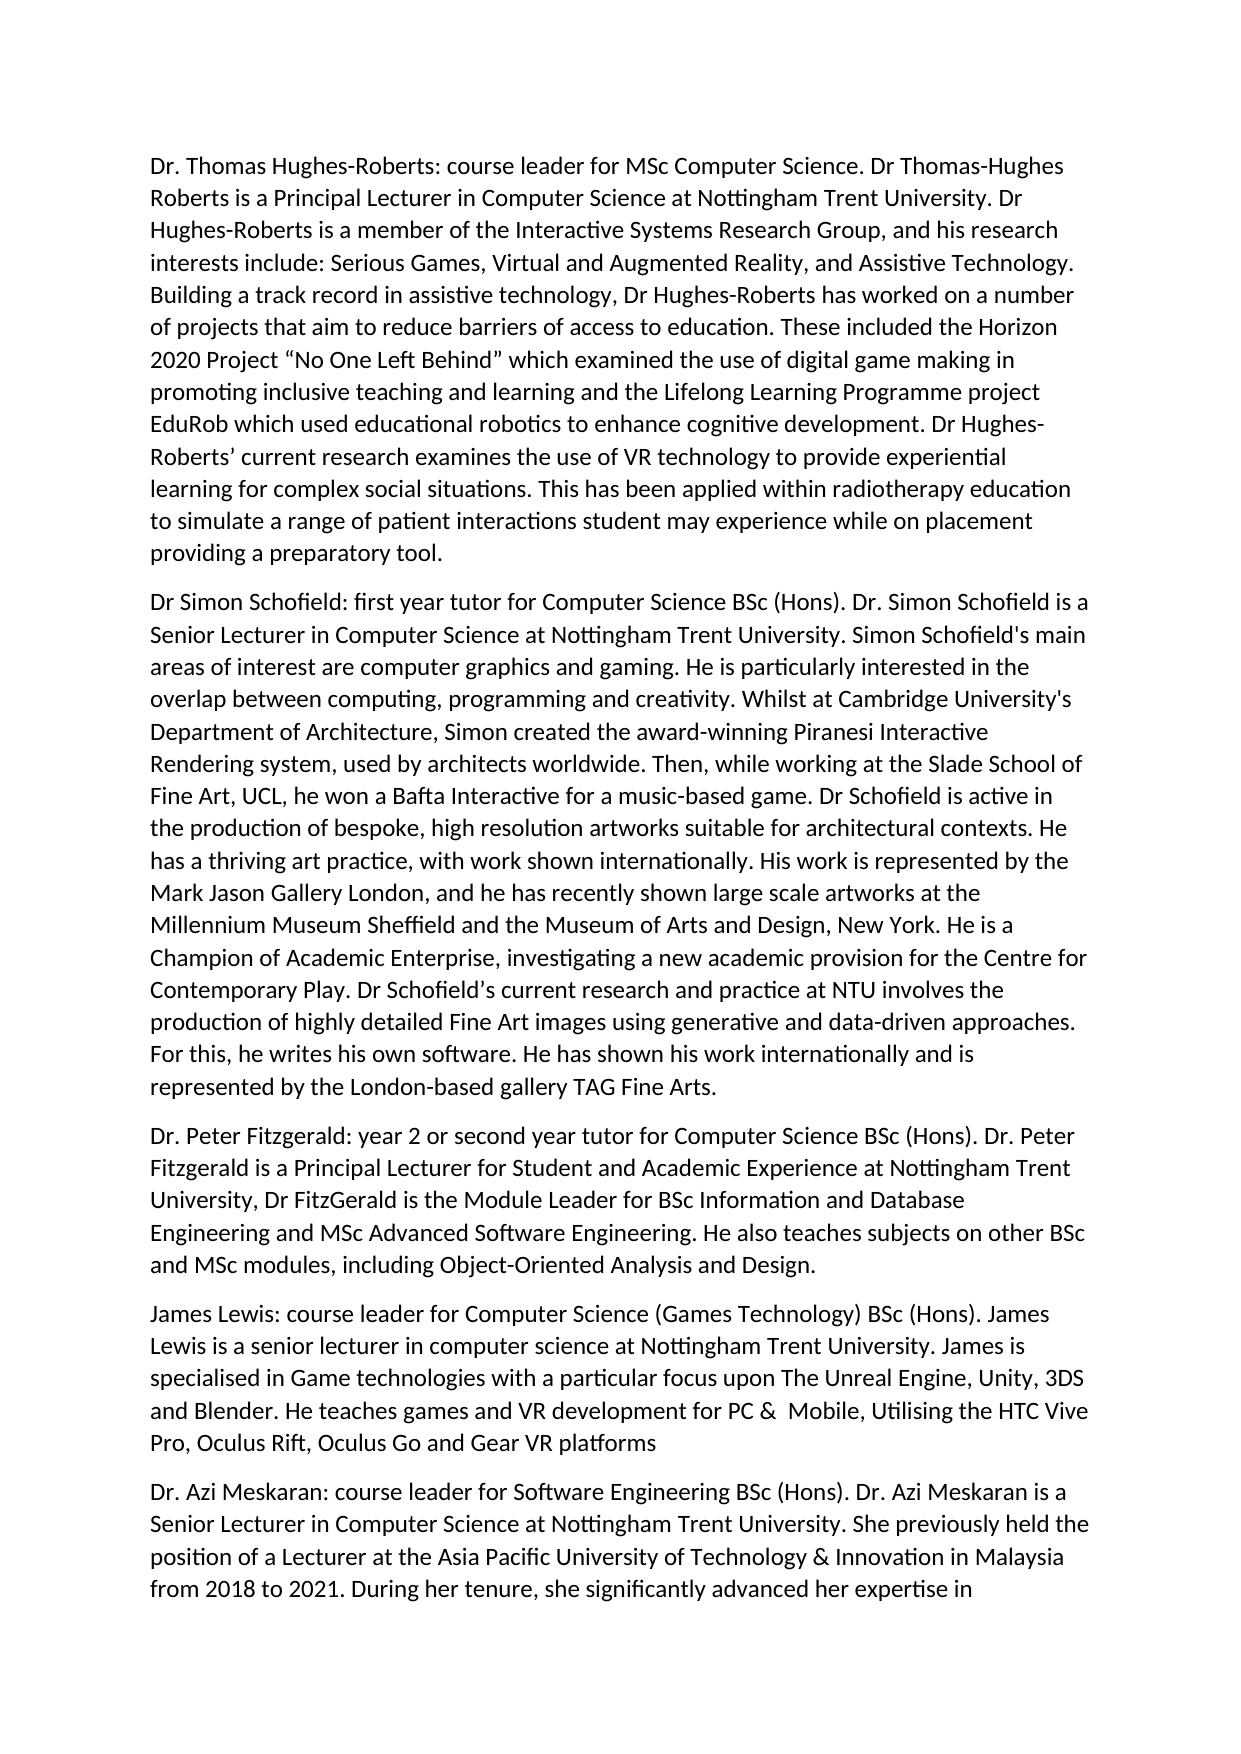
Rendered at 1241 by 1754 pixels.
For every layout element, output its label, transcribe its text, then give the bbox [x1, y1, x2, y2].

text James Lewis: course leader for Computer Science (Games Technology) BSc (Hons). James Lewis is a senior lecturer in computer science at Nottingham Trent University. James is specialised in Game technologies with a particular focus upon The Unreal Engine, Unity, 3DS and Blender. He teaches games and VR development for PC & Mobile, Utilising the HTC Vive Pro, Oculus Rift, Oculus Go and Gear VR platforms [150, 1298, 1090, 1458]
text Dr. Thomas Hughes-Roberts: course leader for MSc Computer Science. Dr Thomas-Hughes Roberts is a Principal Lecturer in Computer Science at Nottingham Trent University. Dr Hughes-Roberts is a member of the Interactive Systems Research Group, and his research interests include: Serious Games, Virtual and Augmented Reality, and Assistive Technology. Building a track record in assistive technology, Dr Hughes-Roberts has worked on a number of projects that aim to reduce barriers of access to education. These included the Horizon 2020 Project “No One Left Behind” which examined the use of digital game making in promoting inclusive teaching and learning and the Lifelong Learning Programme project EduRob which used educational robotics to enhance cognitive development. Dr Hughes-Roberts’ current research examines the use of VR technology to provide experiential learning for complex social situations. This has been applied within radiotherapy education to simulate a range of patient interactions student may experience while on placement providing a preparatory tool. [150, 150, 1090, 568]
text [150, 1476, 1090, 1603]
text Dr. Peter Fitzgerald: year 2 or second year tutor for Computer Science BSc (Hons). Dr. Peter Fitzgerald is a Principal Lecturer for Student and Academic Experience at Nottingham Trent University, Dr FitzGerald is the Module Leader for BSc Information and Database Engineering and MSc Advanced Software Engineering. He also teaches subjects on other BSc and MSc modules, including Object-Oriented Analysis and Design. [150, 1120, 1090, 1279]
text Dr Simon Schofield: first year tutor for Computer Science BSc (Hons). Dr. Simon Schofield is a Senior Lecturer in Computer Science at Nottingham Trent University. Simon Schofield's main areas of interest are computer graphics and gaming. He is particularly interested in the overlap between computing, programming and creativity. Whilst at Cambridge University's Department of Architecture, Simon created the award-winning Piranesi Interactive Rendering system, used by architects worldwide. Then, while working at the Slade School of Fine Art, UCL, he won a Bafta Interactive for a music-based game. Dr Schofield is active in the production of bespoke, high resolution artworks suitable for architectural contexts. He has a thriving art practice, with work shown internationally. His work is represented by the Mark Jason Gallery London, and he has recently shown large scale artworks at the Millennium Museum Sheffield and the Museum of Arts and Design, New York. He is a Champion of Academic Enterprise, investigating a new academic provision for the Centre for Contemporary Play. Dr Schofield’s current research and practice at NTU involves the production of highly detailed Fine Art images using generative and data-driven approaches. For this, he writes his own software. He has shown his work internationally and is represented by the London-based gallery TAG Fine Arts. [150, 586, 1090, 1101]
